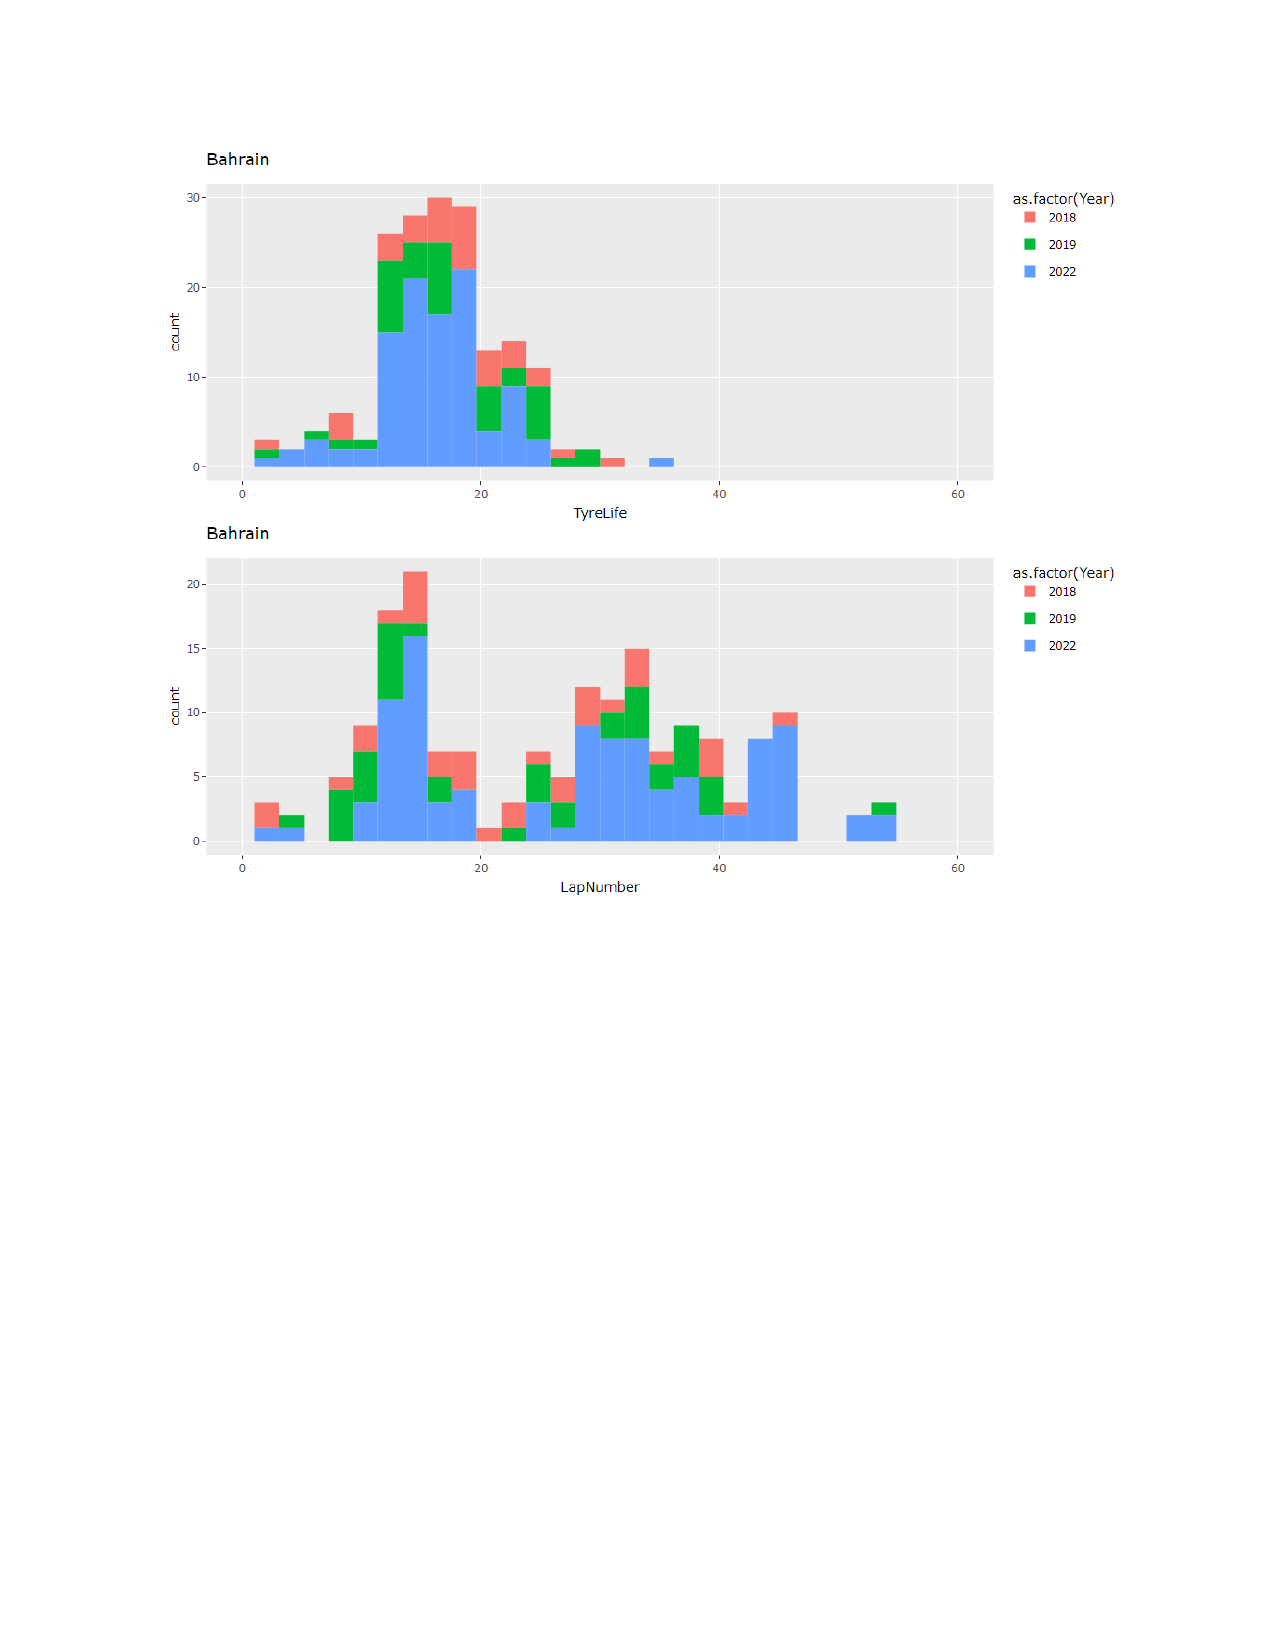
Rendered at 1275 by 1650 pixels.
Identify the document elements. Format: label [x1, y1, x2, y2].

picture [150, 150, 1125, 899]
